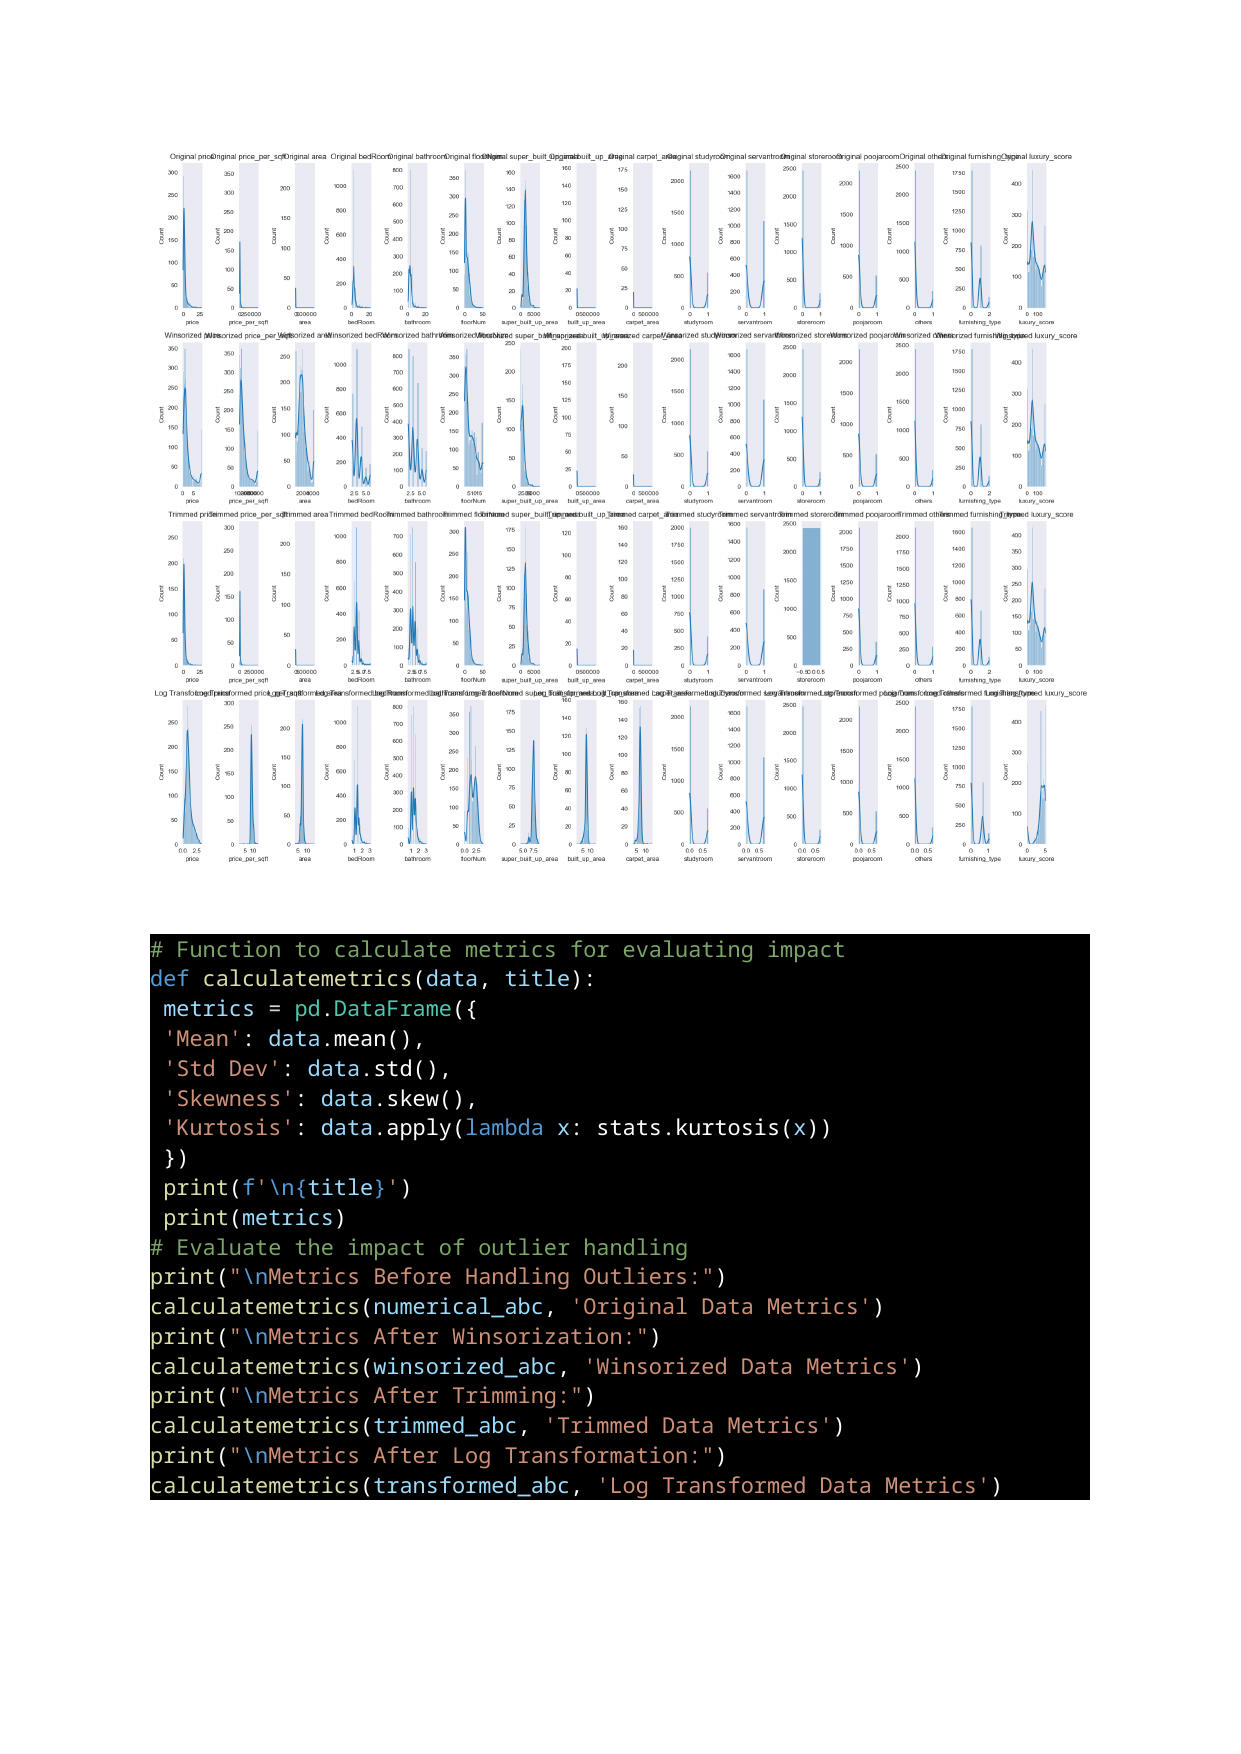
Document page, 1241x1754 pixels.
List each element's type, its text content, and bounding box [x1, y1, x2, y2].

text # Function to calculate metrics for evaluating impact [150, 934, 1090, 963]
text calculatemetrics(trimmed_abc, 'Trimmed Data Metrics') [150, 1410, 1090, 1440]
text }) [150, 1142, 1090, 1172]
text # Evaluate the impact of outlier handling [150, 1232, 1090, 1261]
text 'Skewness': data.skew(), [150, 1083, 1090, 1112]
text print("\nMetrics After Trimming:") [150, 1381, 1090, 1410]
text print("\nMetrics After Winsorization:") [150, 1321, 1090, 1351]
text calculatemetrics(transformed_abc, 'Log Transformed Data Metrics') [150, 1470, 1090, 1500]
text metrics = pd.DataFrame({ [150, 993, 1090, 1023]
text calculatemetrics(winsorized_abc, 'Winsorized Data Metrics') [150, 1351, 1090, 1381]
text print(f'\n{title}') [150, 1172, 1090, 1202]
picture [150, 150, 1091, 866]
text calculatemetrics(numerical_abc, 'Original Data Metrics') [150, 1291, 1090, 1321]
text print("\nMetrics After Log Transformation:") [150, 1440, 1090, 1470]
text 'Std Dev': data.std(), [150, 1053, 1090, 1083]
text 'Mean': data.mean(), [150, 1023, 1090, 1053]
text def calculatemetrics(data, title): [150, 963, 1090, 993]
text print(metrics) [150, 1202, 1090, 1232]
text 'Kurtosis': data.apply(lambda x: stats.kurtosis(x)) [150, 1112, 1090, 1142]
text print("\nMetrics Before Handling Outliers:") [150, 1261, 1090, 1291]
